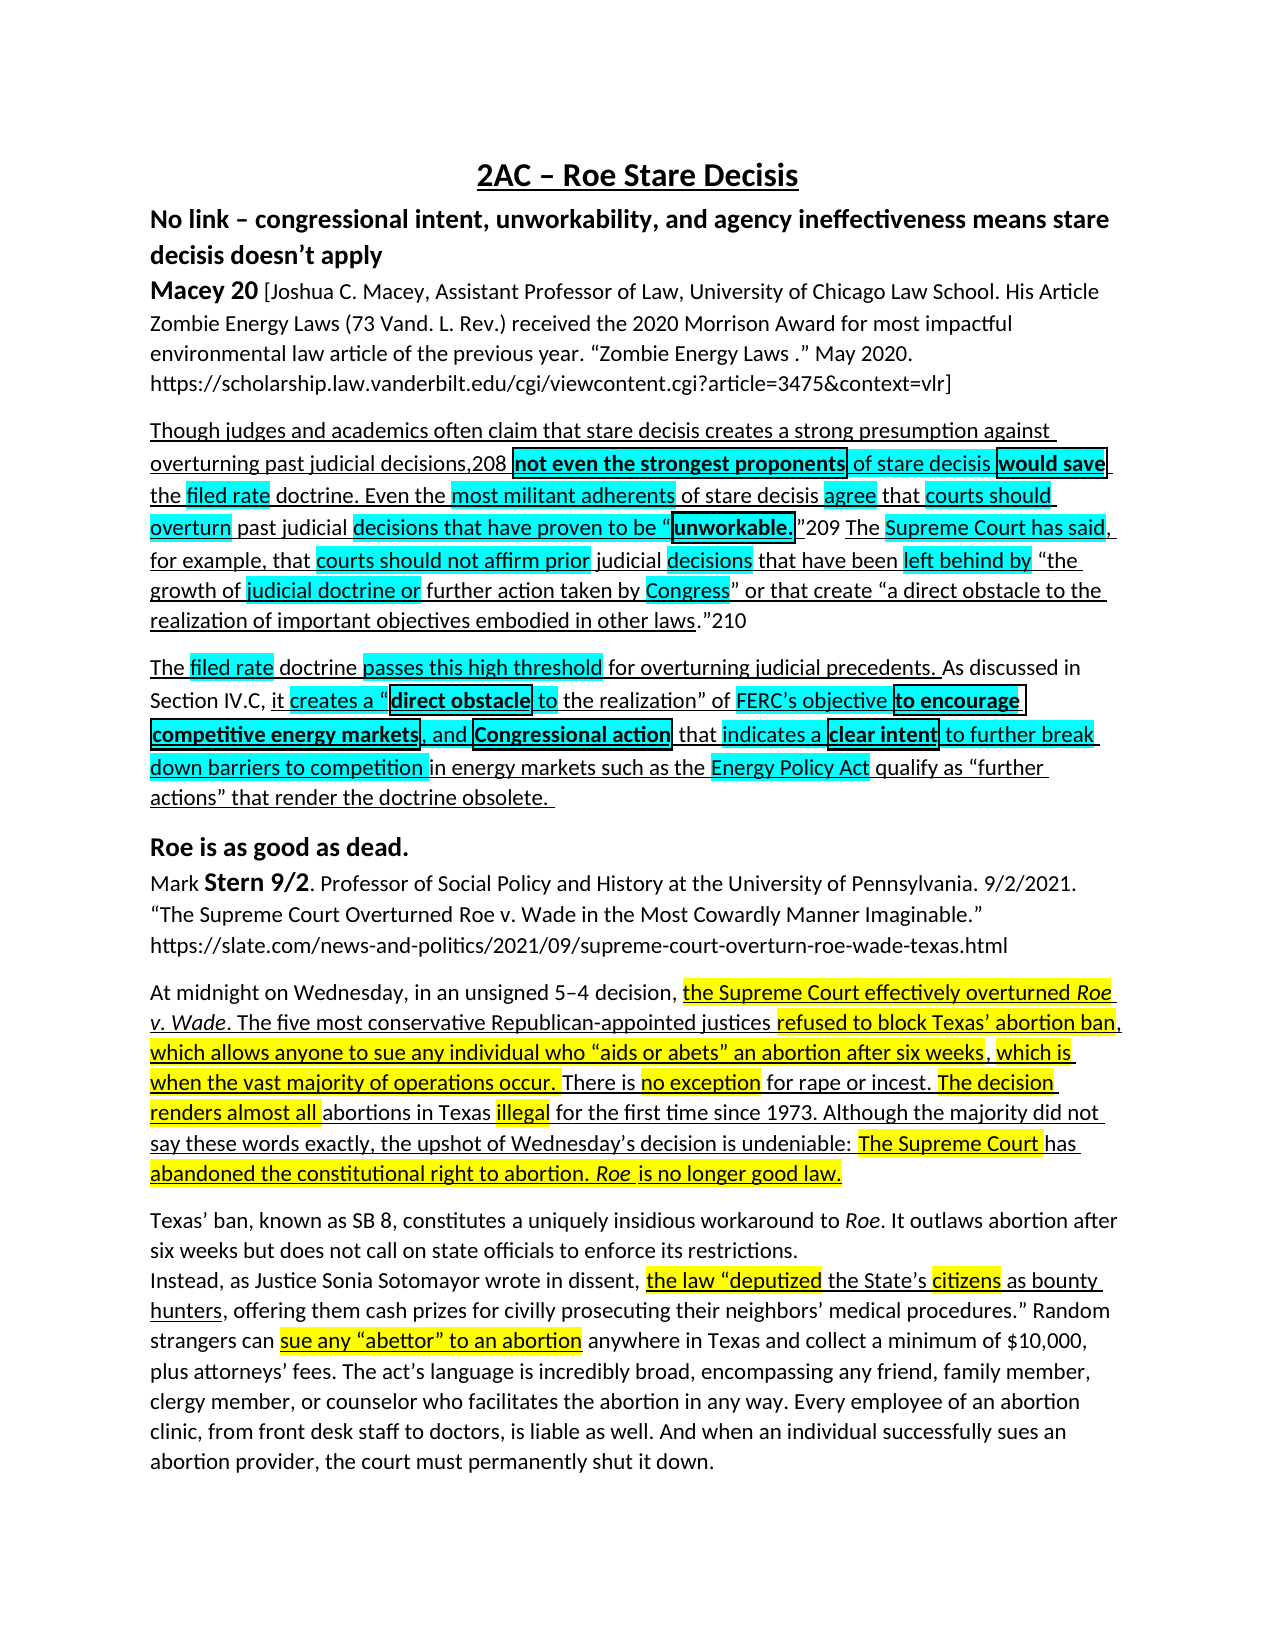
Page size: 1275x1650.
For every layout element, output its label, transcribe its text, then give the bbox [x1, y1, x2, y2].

text At midnight on Wednesday, in an unsigned 5–4 decision, the Supreme Court effectively overturned Roe v. Wade. The five most conservative Republican-appointed justices refused to block Texas’ abortion ban, which allows anyone to sue any individual who “aids or abets” an abortion after six weeks, which is when the vast majority of operations occur. There is no exception for rape or incest. The decision renders almost all abortions in Texas illegal for the first time since 1973. Although the majority did not say these words exactly, the upshot of Wednesday’s decision is undeniable: The Supreme Court has abandoned the constitutional right to abortion. Roe is no longer good law. [150, 978, 1125, 1187]
text Macey 20 [Joshua C. Macey, Assistant Professor of Law, University of Chicago Law School. His Article Zombie Energy Laws (73 Vand. L. Rev.) received the 2020 Morrison Award for most impactful environmental law article of the previous year. “Zombie Energy Laws .” May 2020. https://scholarship.law.vanderbilt.edu/cgi/viewcontent.cgi?article=3475&context=vlr] [150, 273, 1125, 397]
subtitle 2AC – Roe Stare Decisis [150, 154, 1125, 195]
subtitle Roe is as good as dead. [150, 830, 1125, 863]
text The filed rate doctrine passes this high threshold for overturning judicial precedents. As discussed in Section IV.C, it creates a “direct obstacle to the realization” of FERC’s objective to encourage competitive energy markets, and Congressional action that indicates a clear intent to further break down barriers to competition in energy markets such as the Energy Policy Act qualify as “further actions” that render the doctrine obsolete. [150, 653, 1125, 811]
subtitle No link – congressional intent, unworkability, and agency ineffectiveness means stare decisis doesn’t apply [150, 202, 1125, 271]
text Texas’ ban, known as SB 8, constitutes a uniquely insidious workaround to Roe. It outlaws abortion after six weeks but does not call on state officials to enforce its restrictions. Instead, as Justice Sonia Sotomayor wrote in dissent, the law “deputized the State’s citizens as bounty hunters, offering them cash prizes for civilly prosecuting their neighbors’ medical procedures.” Random strangers can sue any “abettor” to an abortion anywhere in Texas and collect a minimum of $10,000, plus attorneys’ fees. The act’s language is incredibly broad, encompassing any friend, family member, clergy member, or counselor who facilitates the abortion in any way. Every employee of an abortion clinic, from front desk staff to doctors, is liable as well. And when an individual successfully sues an abortion provider, the court must permanently shut it down. [150, 1206, 1125, 1476]
text Though judges and academics often claim that stare decisis creates a strong presumption against overturning past judicial decisions,208 not even the strongest proponents of stare decisis would save the filed rate doctrine. Even the most militant adherents of stare decisis agree that courts should overturn past judicial decisions that have proven to be “unworkable.”209 The Supreme Court has said, for example, that courts should not affirm prior judicial decisions that have been left behind by “the growth of judicial doctrine or further action taken by Congress” or that create “a direct obstacle to the realization of important objectives embodied in other laws.”210 [150, 416, 1125, 634]
text Mark Stern 9/2. Professor of Social Policy and History at the University of Pennsylvania. 9/2/2021. “The Supreme Court Overturned Roe v. Wade in the Most Cowardly Manner Imaginable.” https://slate.com/news-and-politics/2021/09/supreme-court-overturn-roe-wade-texas.html [150, 865, 1125, 959]
